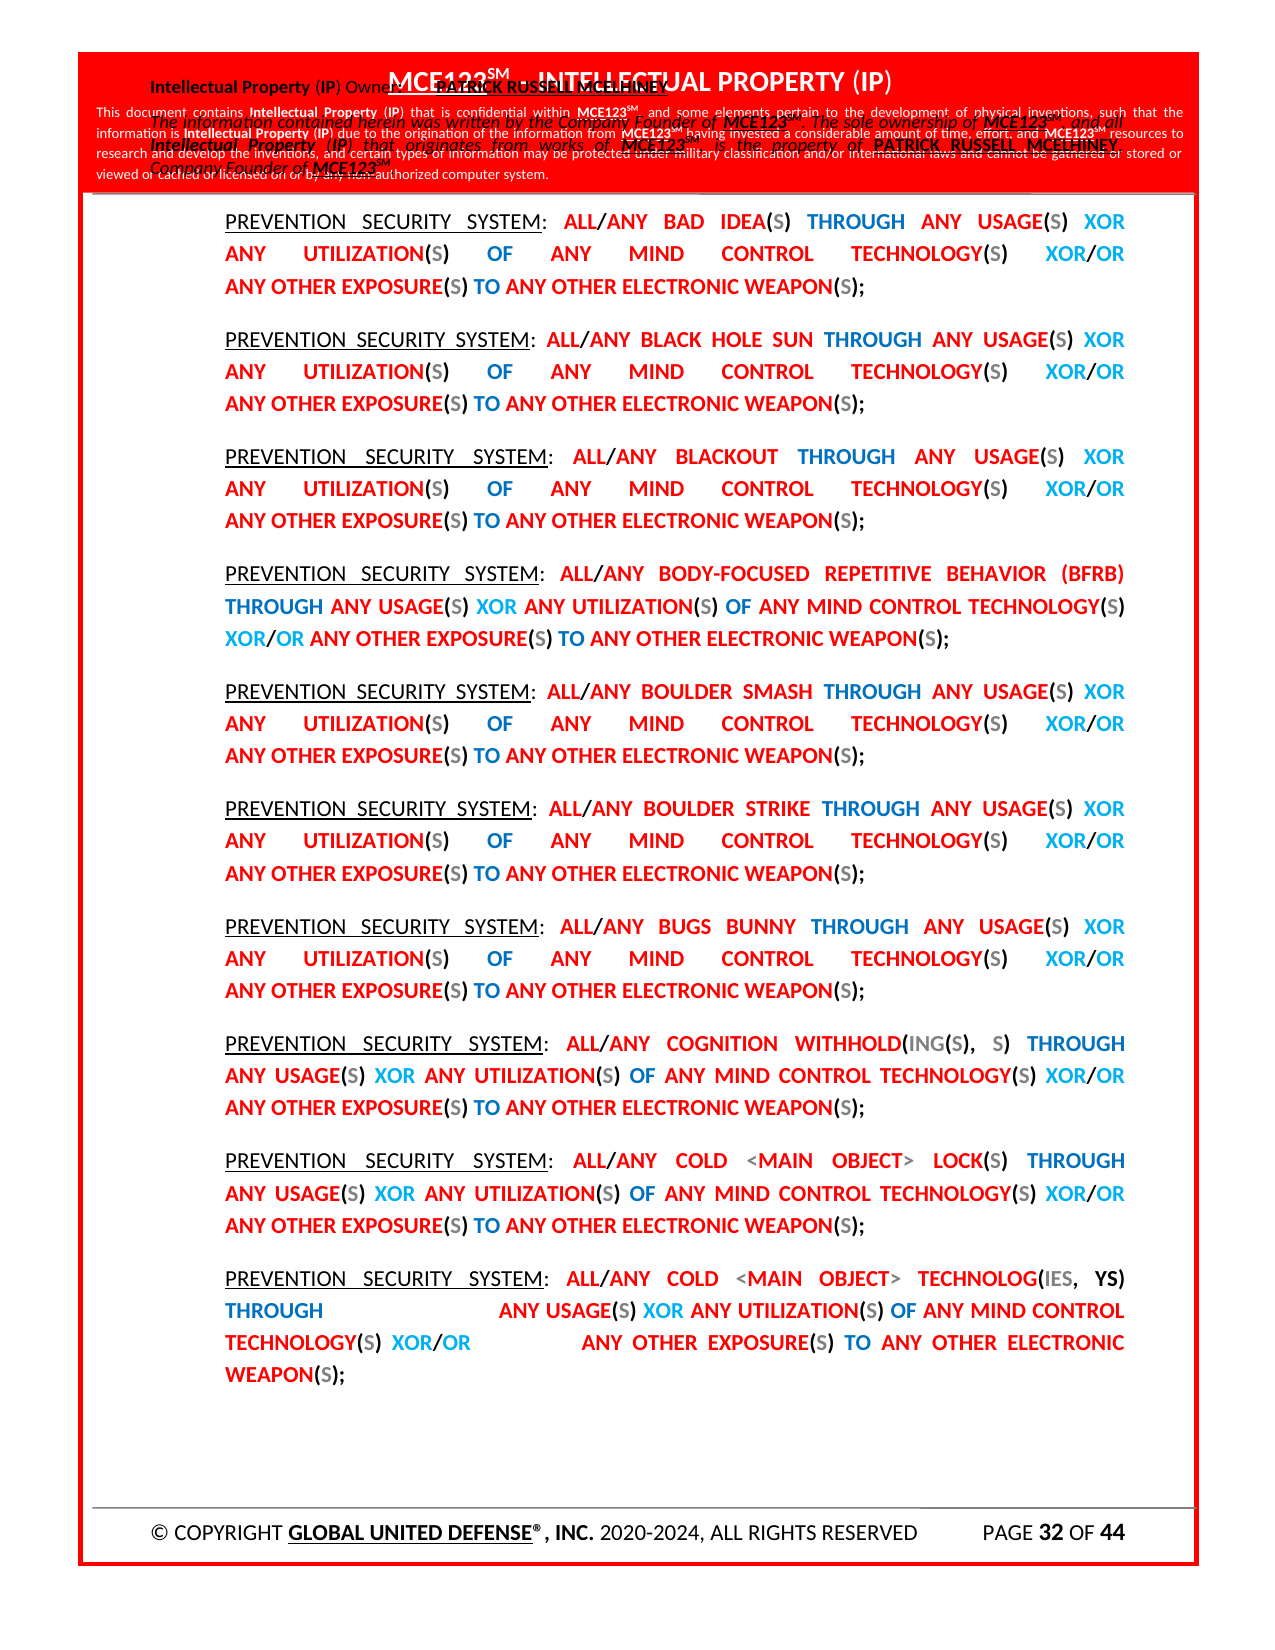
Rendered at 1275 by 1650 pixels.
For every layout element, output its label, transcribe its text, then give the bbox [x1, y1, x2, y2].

text PREVENTION SECURITY SYSTEM: ALL/ANY BODY-FOCUSED REPETITIVE BEHAVIOR (BFRB) THROUGH ANY USAGE(S) XOR ANY UTILIZATION(S) OF ANY MIND CONTROL TECHNOLOGY(S) XOR/OR ANY OTHER EXPOSURE(S) TO ANY OTHER ELECTRONIC WEAPON(S); [225, 559, 1125, 652]
text PREVENTION SECURITY SYSTEM: ALL/ANY BUGS BUNNY THROUGH ANY USAGE(S) XOR ANY UTILIZATION(S) OF ANY MIND CONTROL TECHNOLOGY(S) XOR/OR ANY OTHER EXPOSURE(S) TO ANY OTHER ELECTRONIC WEAPON(S); [225, 912, 1125, 1004]
text PREVENTION SECURITY SYSTEM: ALL/ANY COGNITION WITHHOLD(ING(S), S) THROUGH ANY USAGE(S) XOR ANY UTILIZATION(S) OF ANY MIND CONTROL TECHNOLOGY(S) XOR/OR ANY OTHER EXPOSURE(S) TO ANY OTHER ELECTRONIC WEAPON(S); [225, 1029, 1125, 1122]
text PREVENTION SECURITY SYSTEM: ALL/ANY BAD IDEA(S) THROUGH ANY USAGE(S) XOR ANY UTILIZATION(S) OF ANY MIND CONTROL TECHNOLOGY(S) XOR/OR ANY OTHER EXPOSURE(S) TO ANY OTHER ELECTRONIC WEAPON(S); [225, 207, 1125, 300]
text PREVENTION SECURITY SYSTEM: ALL/ANY COLD <MAIN OBJECT> LOCK(S) THROUGH ANY USAGE(S) XOR ANY UTILIZATION(S) OF ANY MIND CONTROL TECHNOLOGY(S) XOR/OR ANY OTHER EXPOSURE(S) TO ANY OTHER ELECTRONIC WEAPON(S); [225, 1147, 1125, 1239]
text PREVENTION SECURITY SYSTEM: ALL/ANY BOULDER STRIKE THROUGH ANY USAGE(S) XOR ANY UTILIZATION(S) OF ANY MIND CONTROL TECHNOLOGY(S) XOR/OR ANY OTHER EXPOSURE(S) TO ANY OTHER ELECTRONIC WEAPON(S); [225, 794, 1125, 887]
text PREVENTION SECURITY SYSTEM: ALL/ANY BOULDER SMASH THROUGH ANY USAGE(S) XOR ANY UTILIZATION(S) OF ANY MIND CONTROL TECHNOLOGY(S) XOR/OR ANY OTHER EXPOSURE(S) TO ANY OTHER ELECTRONIC WEAPON(S); [225, 677, 1125, 769]
text PREVENTION SECURITY SYSTEM: ALL/ANY BLACK HOLE SUN THROUGH ANY USAGE(S) XOR ANY UTILIZATION(S) OF ANY MIND CONTROL TECHNOLOGY(S) XOR/OR ANY OTHER EXPOSURE(S) TO ANY OTHER ELECTRONIC WEAPON(S); [225, 325, 1125, 417]
text PREVENTION SECURITY SYSTEM: ALL/ANY BLACKOUT THROUGH ANY USAGE(S) XOR ANY UTILIZATION(S) OF ANY MIND CONTROL TECHNOLOGY(S) XOR/OR ANY OTHER EXPOSURE(S) TO ANY OTHER ELECTRONIC WEAPON(S); [225, 442, 1125, 534]
text PREVENTION SECURITY SYSTEM: ALL/ANY COLD <MAIN OBJECT> TECHNOLOG(IES, YS) THROUGH ANY USAGE(S) XOR ANY UTILIZATION(S) OF ANY MIND CONTROL TECHNOLOGY(S) XOR/OR ANY OTHER EXPOSURE(S) TO ANY OTHER ELECTRONIC WEAPON(S); [225, 1264, 1125, 1388]
